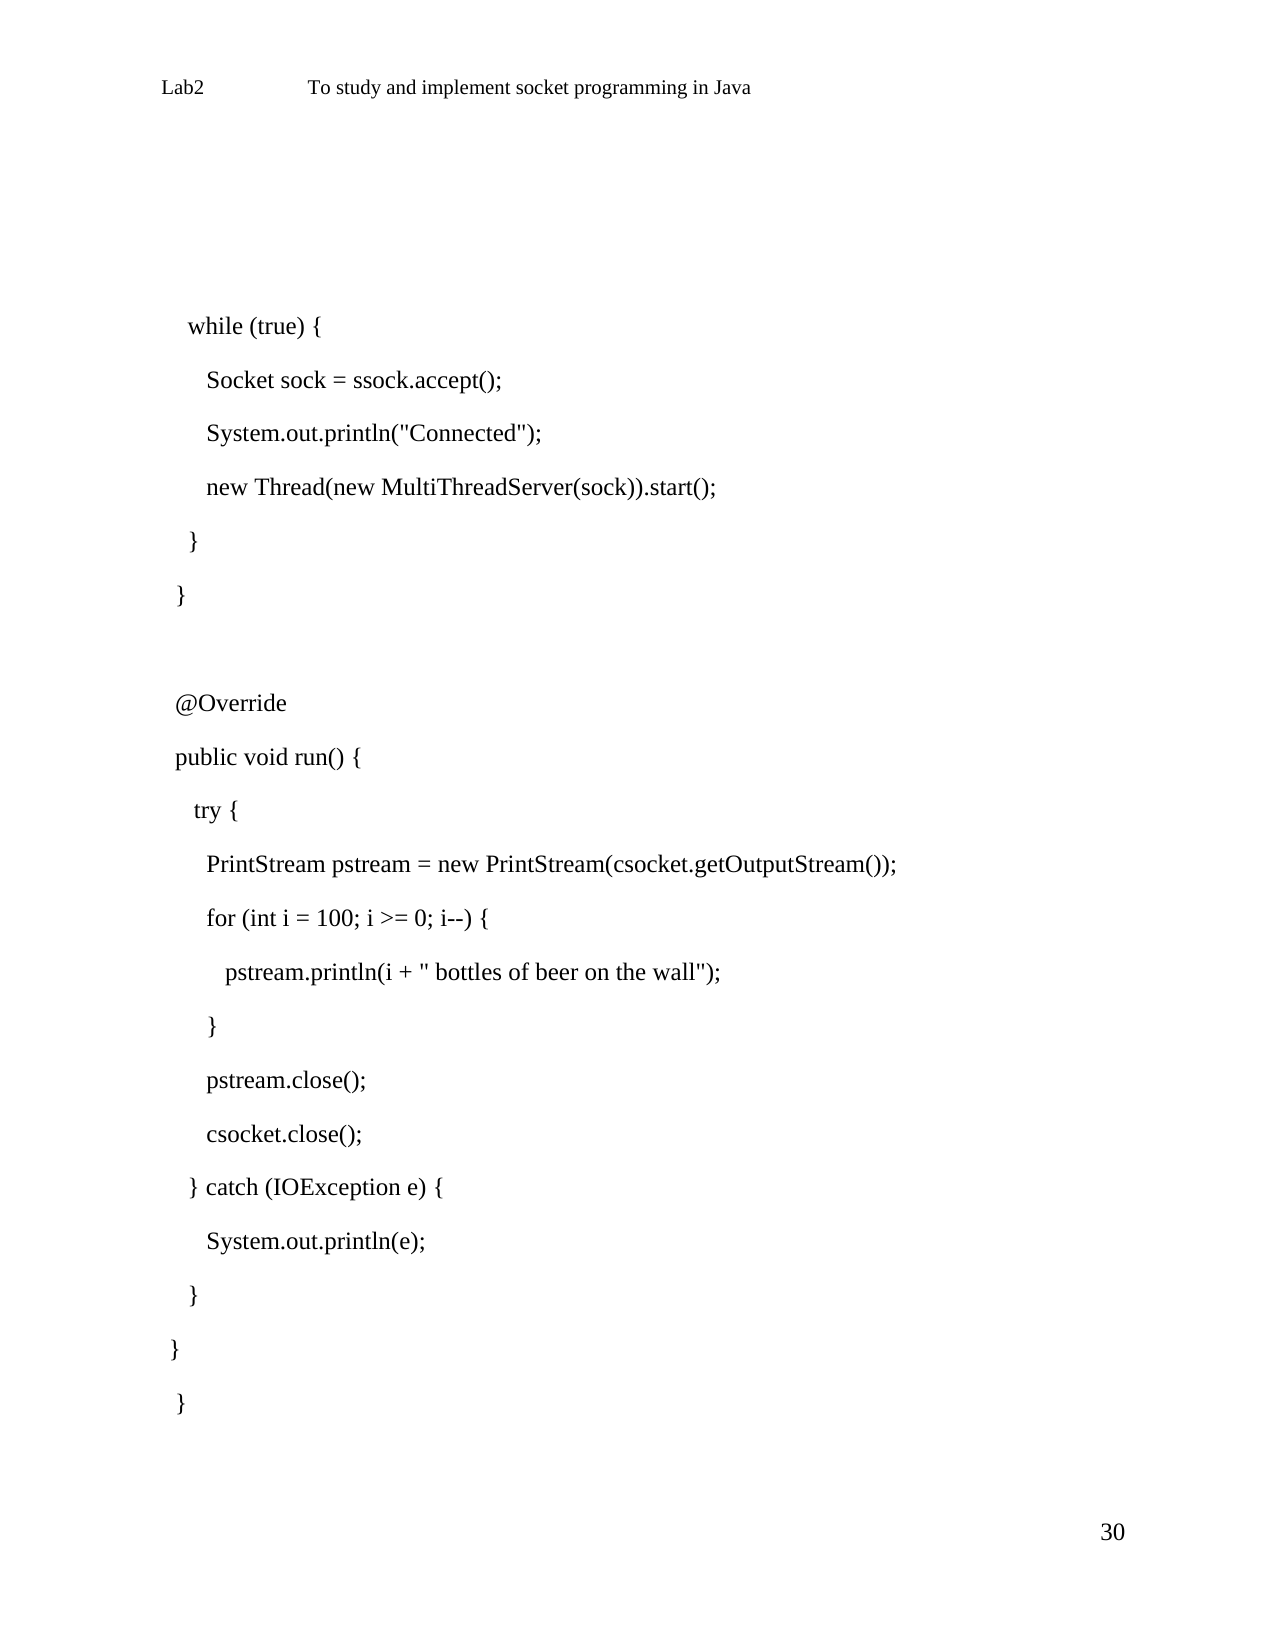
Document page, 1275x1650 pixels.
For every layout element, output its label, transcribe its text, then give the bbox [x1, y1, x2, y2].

text while (true) { [150, 311, 1125, 339]
text pstream.close(); [150, 1065, 1125, 1093]
text } [150, 526, 1125, 555]
text pstream.println(i + " bottles of beer on the wall"); [150, 957, 1125, 986]
text System.out.println("Connected"); [150, 418, 1125, 447]
text } catch (IOException e) { [150, 1172, 1125, 1201]
text Socket sock = ssock.accept(); [150, 365, 1125, 393]
text csocket.close(); [150, 1119, 1125, 1147]
text new Thread(new MultiThreadServer(sock)).start(); [150, 472, 1125, 501]
text public void run() { [150, 742, 1125, 770]
text } [150, 1280, 1125, 1309]
text @Override [150, 688, 1125, 717]
text PrintStream pstream = new PrintStream(csocket.getOutputStream()); [150, 849, 1125, 878]
text for (int i = 100; i >= 0; i--) { [150, 903, 1125, 932]
text try { [150, 796, 1125, 824]
text } [150, 580, 1125, 609]
text } [150, 1334, 1125, 1363]
text } [150, 1388, 1125, 1417]
text System.out.println(e); [150, 1226, 1125, 1255]
text } [150, 1011, 1125, 1040]
